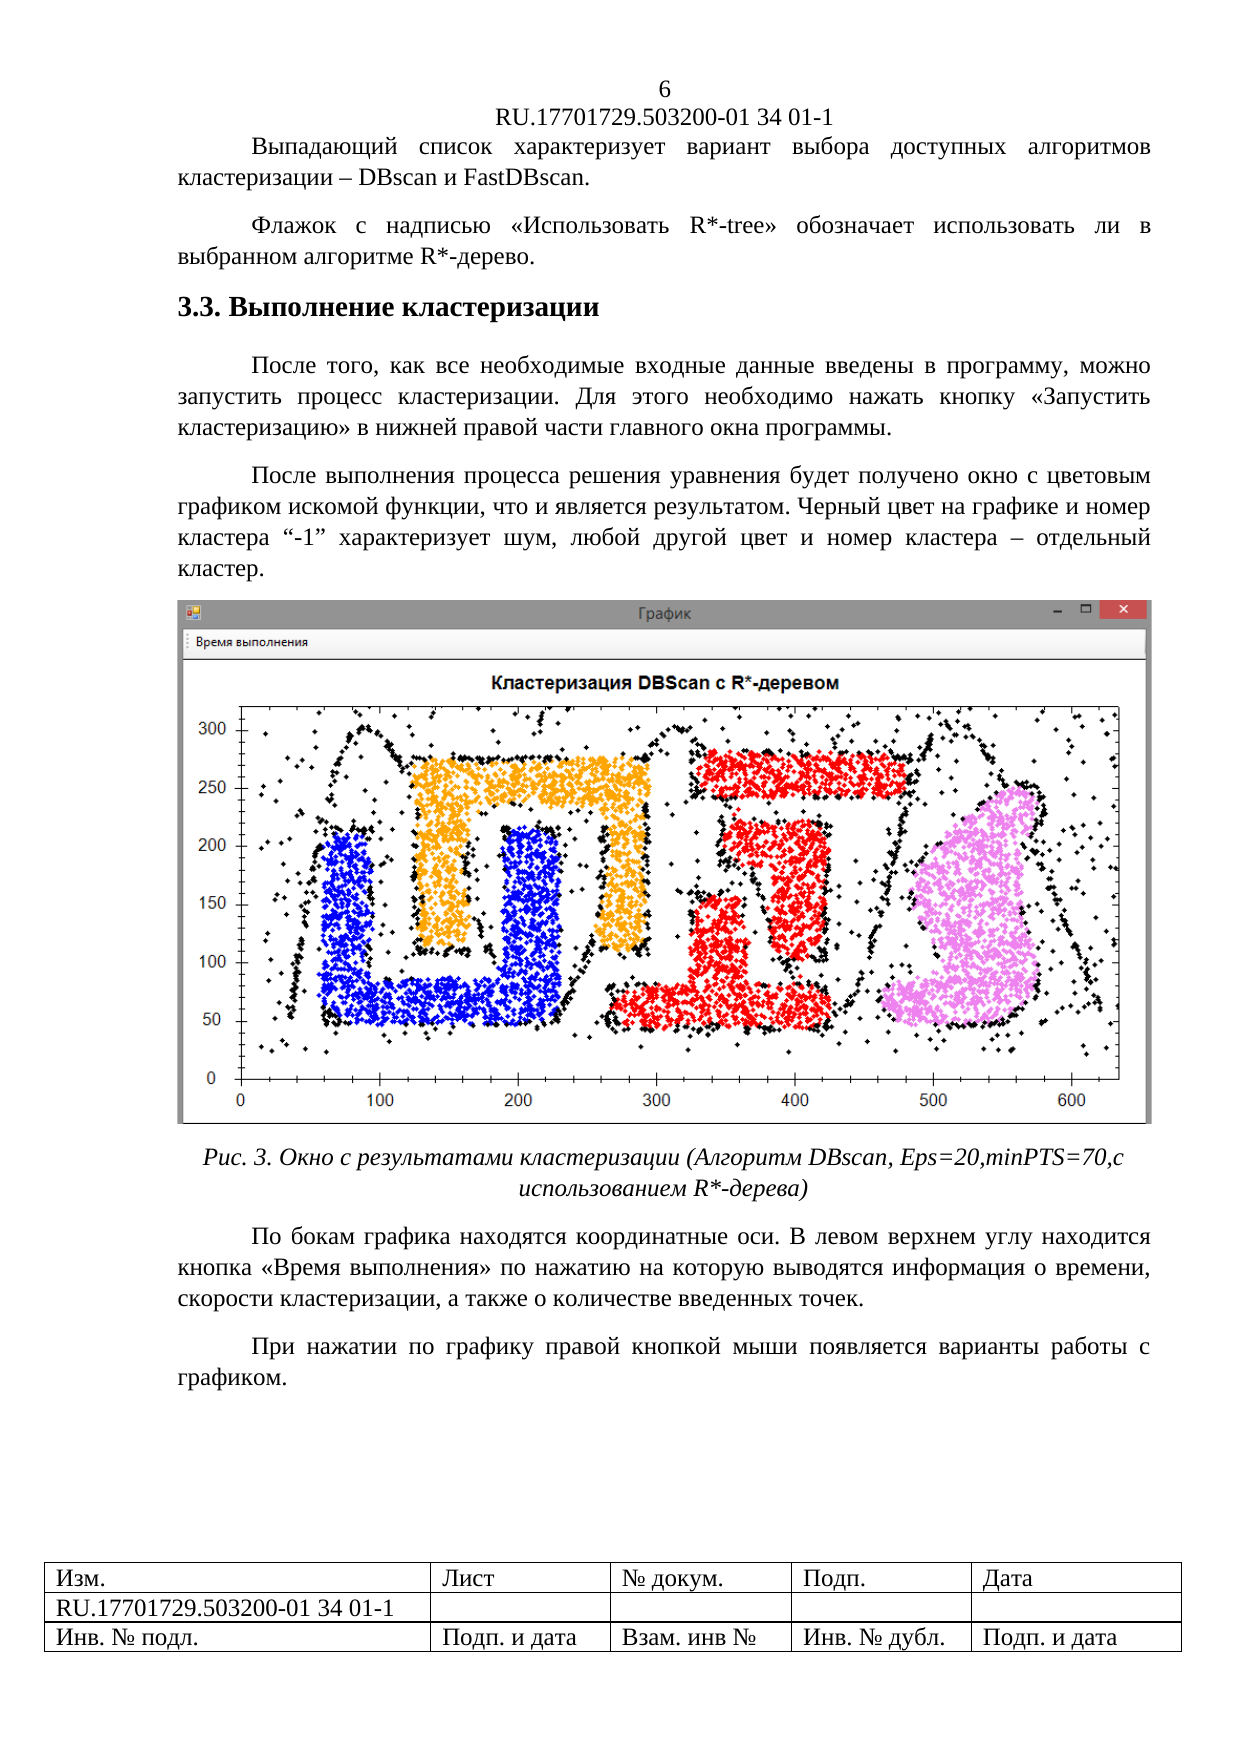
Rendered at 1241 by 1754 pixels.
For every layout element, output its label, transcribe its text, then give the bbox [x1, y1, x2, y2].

text При нажатии по графику правой кнопкой мыши появляется варианты работы с графиком. [177, 1331, 1152, 1391]
subtitle 3.3. Выполнение кластеризации [177, 289, 1152, 322]
text После того, как все необходимые входные данные введены в программу, можно запустить процесс кластеризации. Для этого необходимо нажать кнопку «Запустить кластеризацию» в нижней правой части главного окна программы. [177, 350, 1152, 441]
text Выпадающий список характеризует вариант выбора доступных алгоритмов кластеризации – DBscan и FastDBscan. [177, 131, 1152, 191]
text Флажок с надписью «Использовать R*-tree» обозначает использовать ли в выбранном алгоритме R*-дерево. [177, 210, 1152, 270]
picture [177, 600, 1152, 1124]
text По бокам графика находятся координатные оси. В левом верхнем углу находится кнопка «Время выполнения» по нажатию на которую выводятся информация о времени, скорости кластеризации, а также о количестве введенных точек. [177, 1221, 1152, 1312]
text После выполнения процесса решения уравнения будет получено окно с цветовым графиком искомой функции, что и является результатом. Черный цвет на графике и номер кластера “-1” характеризует шум, любой другой цвет и номер кластера – отдельный кластер. [177, 460, 1152, 582]
text Рис. 3. Окно с результатами кластеризации (Алгоритм DBscan, Eps=20,minPTS=70,с использованием R*-дерева) [177, 1142, 1152, 1202]
